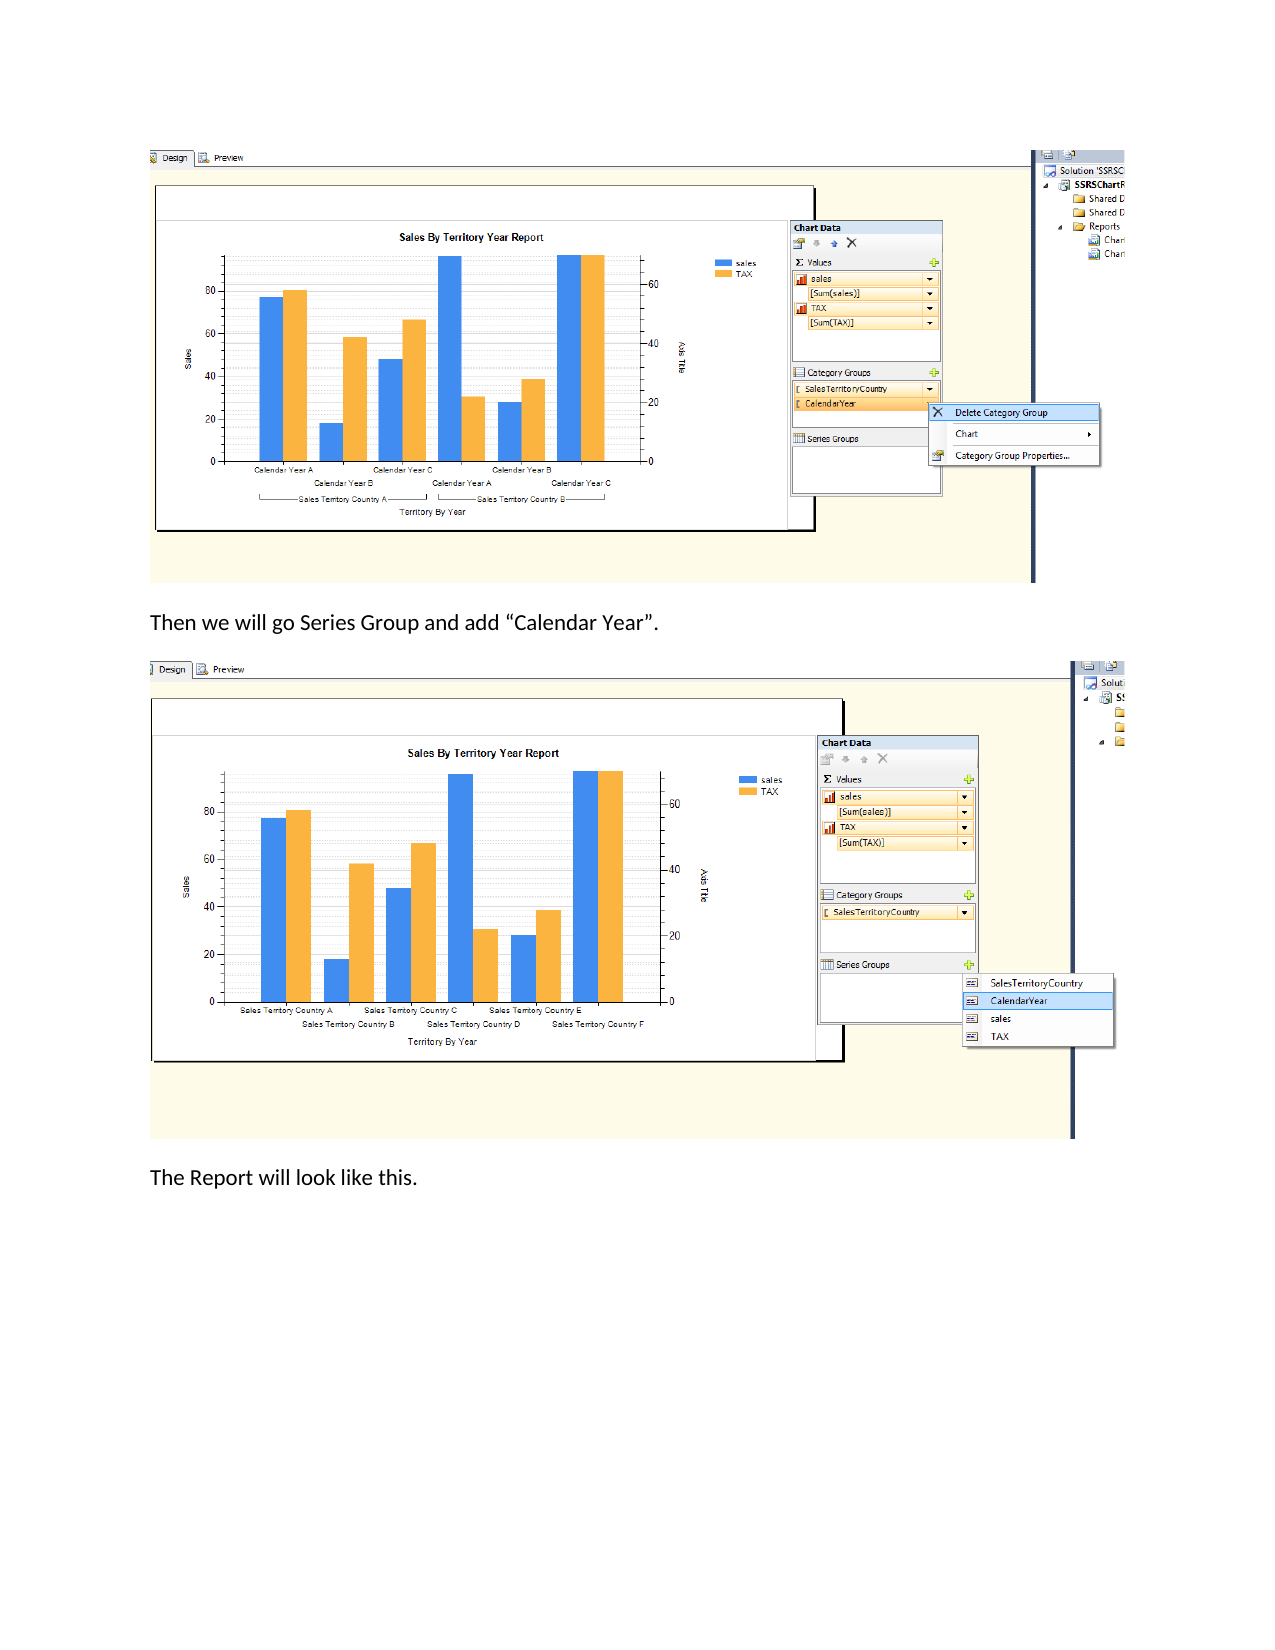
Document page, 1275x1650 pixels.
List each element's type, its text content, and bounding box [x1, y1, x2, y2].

picture [150, 150, 1125, 583]
picture [150, 661, 1125, 1139]
text Then we will go Series Group and add “Calendar Year”. [150, 608, 1125, 636]
text The Report will look like this. [150, 1163, 1125, 1191]
